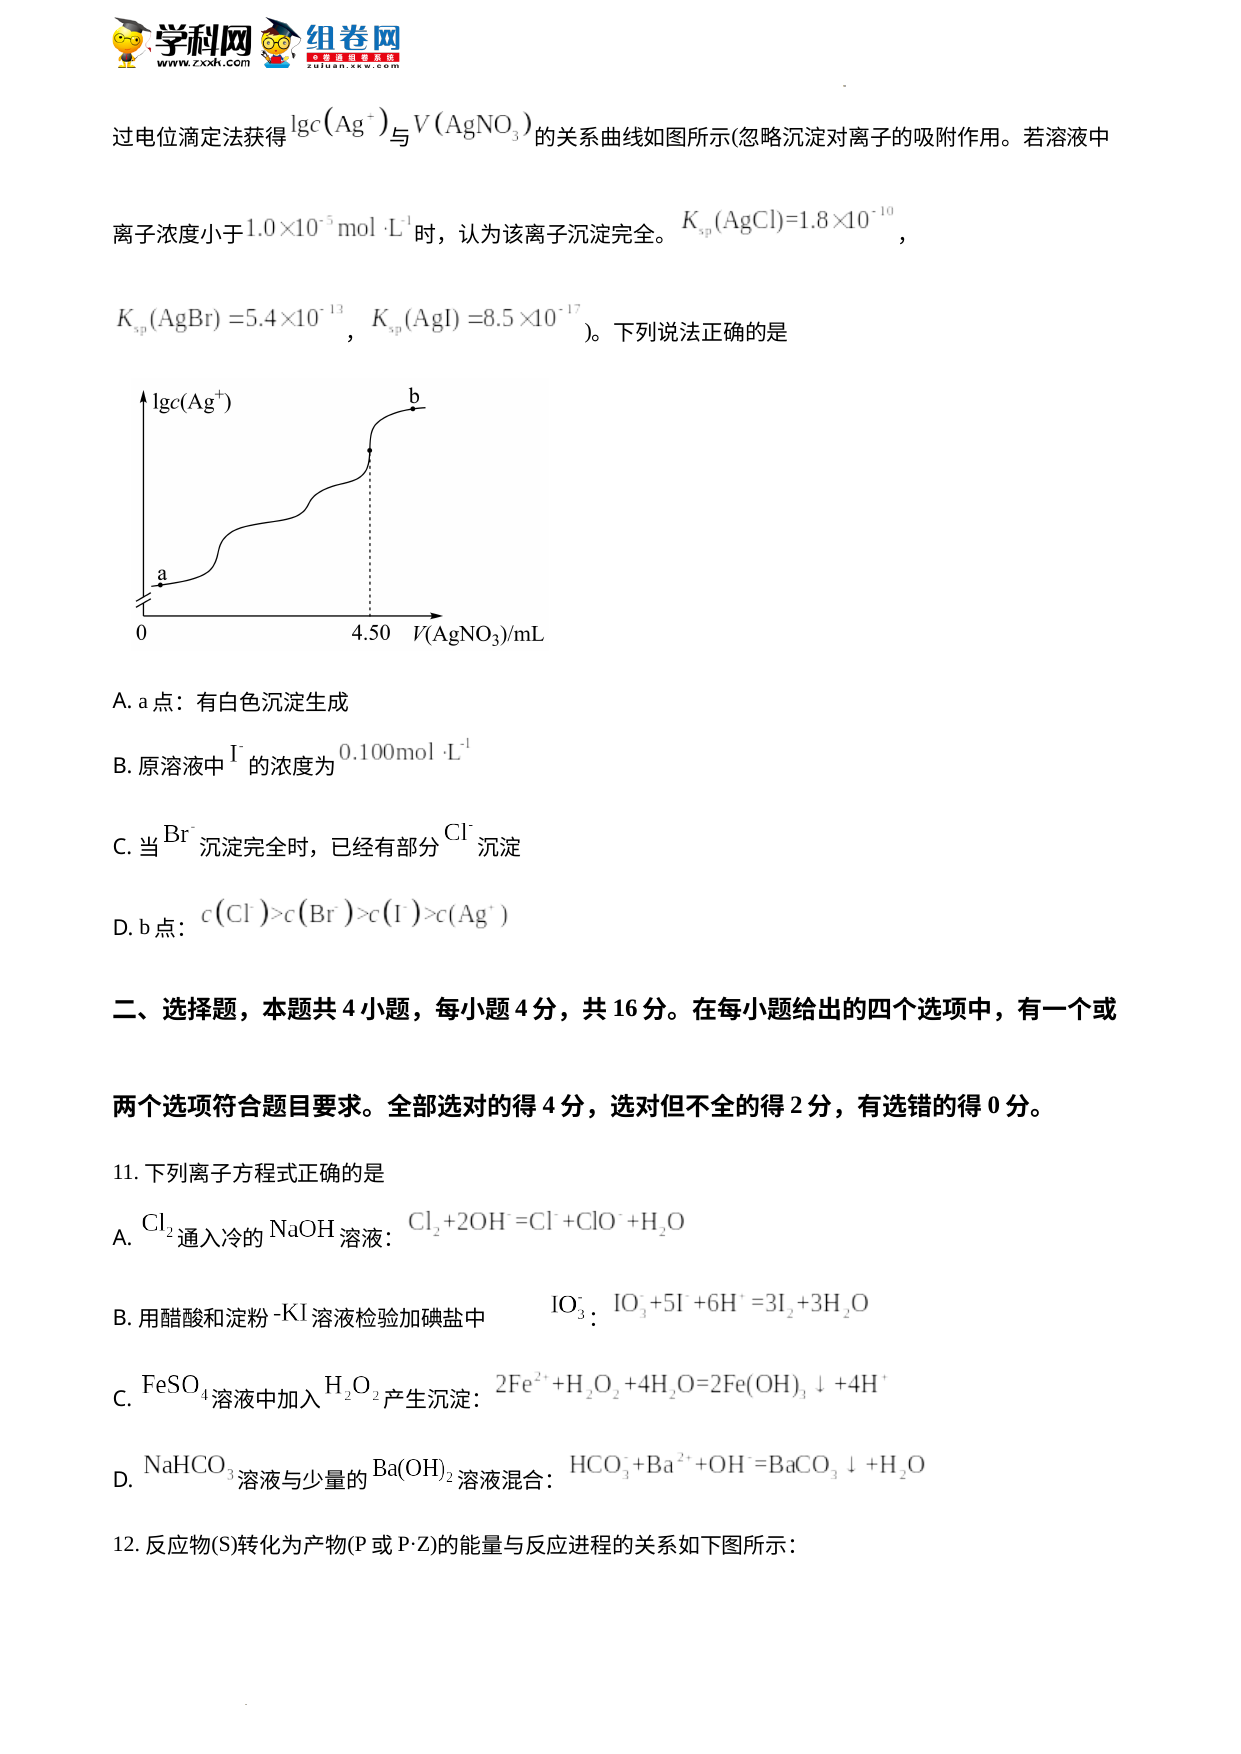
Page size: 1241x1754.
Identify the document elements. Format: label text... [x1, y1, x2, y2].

text A. a点：有白色沉淀生成 [112, 684, 1128, 717]
text A. 通入冷的溶液： [112, 1204, 1128, 1269]
text D. b点： [112, 894, 1128, 959]
text C. 当沉淀完全时，已经有部分沉淀 [112, 813, 1128, 878]
text D. 溶液与少量的溶液混合： [112, 1446, 1128, 1511]
text 二、选择题，本题共4小题，每小题4分，共16分。在每小题给出的四个选项中，有一个或两个选项符合题目要求。全部选对的得4分，选对但不全的得2分，有选错的得0分。 [112, 975, 1128, 1137]
text B. 原溶液中的浓度为 [112, 732, 1128, 797]
picture [260, 17, 400, 68]
text 11. 下列离子方程式正确的是 [112, 1156, 1128, 1188]
picture [112, 17, 252, 68]
text C. 溶液中加入产生沉淀： [112, 1366, 1128, 1431]
text 12. 反应物(S)转化为产物(P或P·Z)的能量与反应进程的关系如下图所示： [112, 1527, 1128, 1560]
text B. 用醋酸和淀粉溶液检验加碘盐中： [112, 1285, 1128, 1350]
picture [131, 378, 549, 651]
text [112, 103, 1128, 363]
